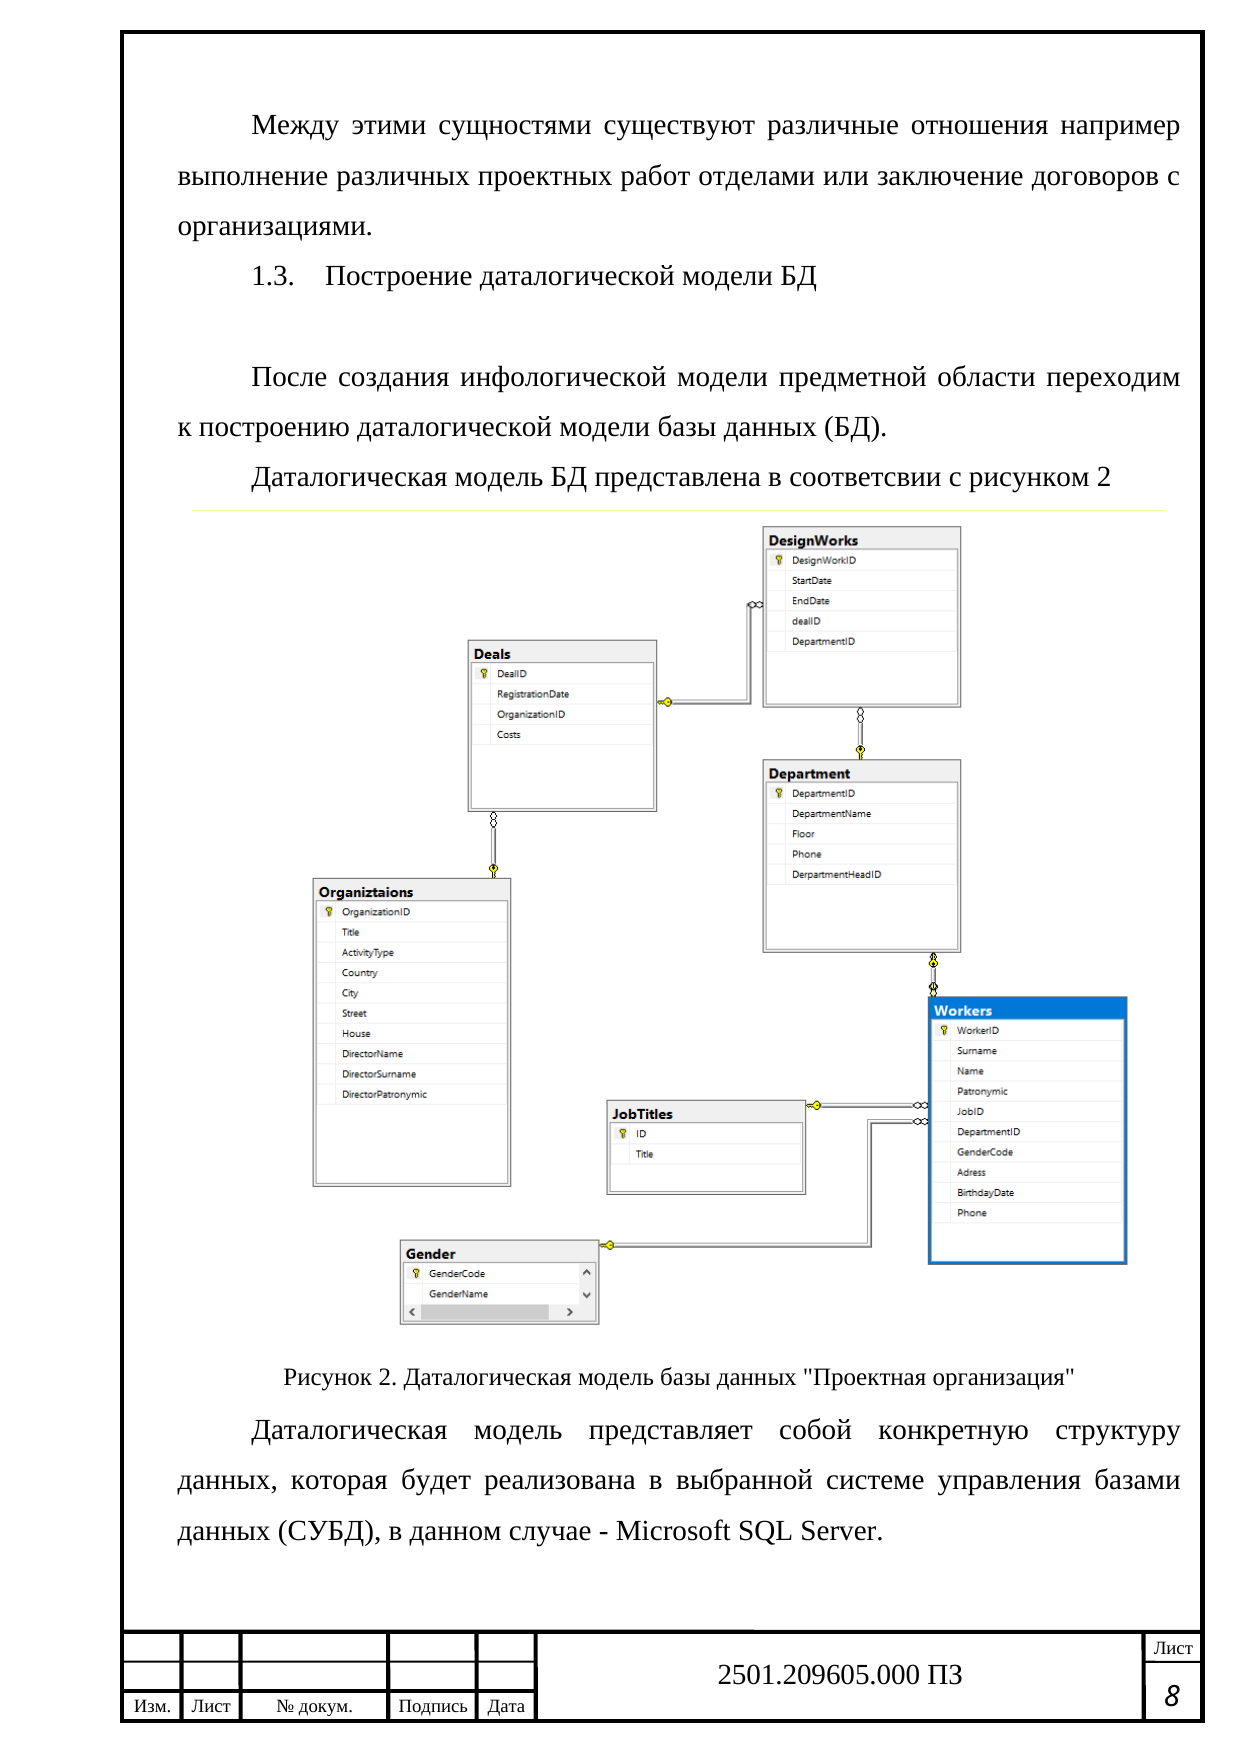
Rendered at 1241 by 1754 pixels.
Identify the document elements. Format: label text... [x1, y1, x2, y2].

picture [192, 510, 1167, 1346]
text После создания инфологической модели предметной области переходим к построению даталогической модели базы данных (БД). [177, 359, 1181, 443]
text Между этими сущностями существуют различные отношения например выполнение различных проектных работ отделами или заключение договоров с организациями. [177, 107, 1181, 242]
list Построение даталогической модели БД [177, 258, 1181, 292]
text Рисунок 2. Даталогическая модель базы данных "Проектная организация" [177, 1362, 1181, 1391]
text Даталогическая модель БД представлена в соответсвии с рисунком 2 [177, 459, 1181, 493]
